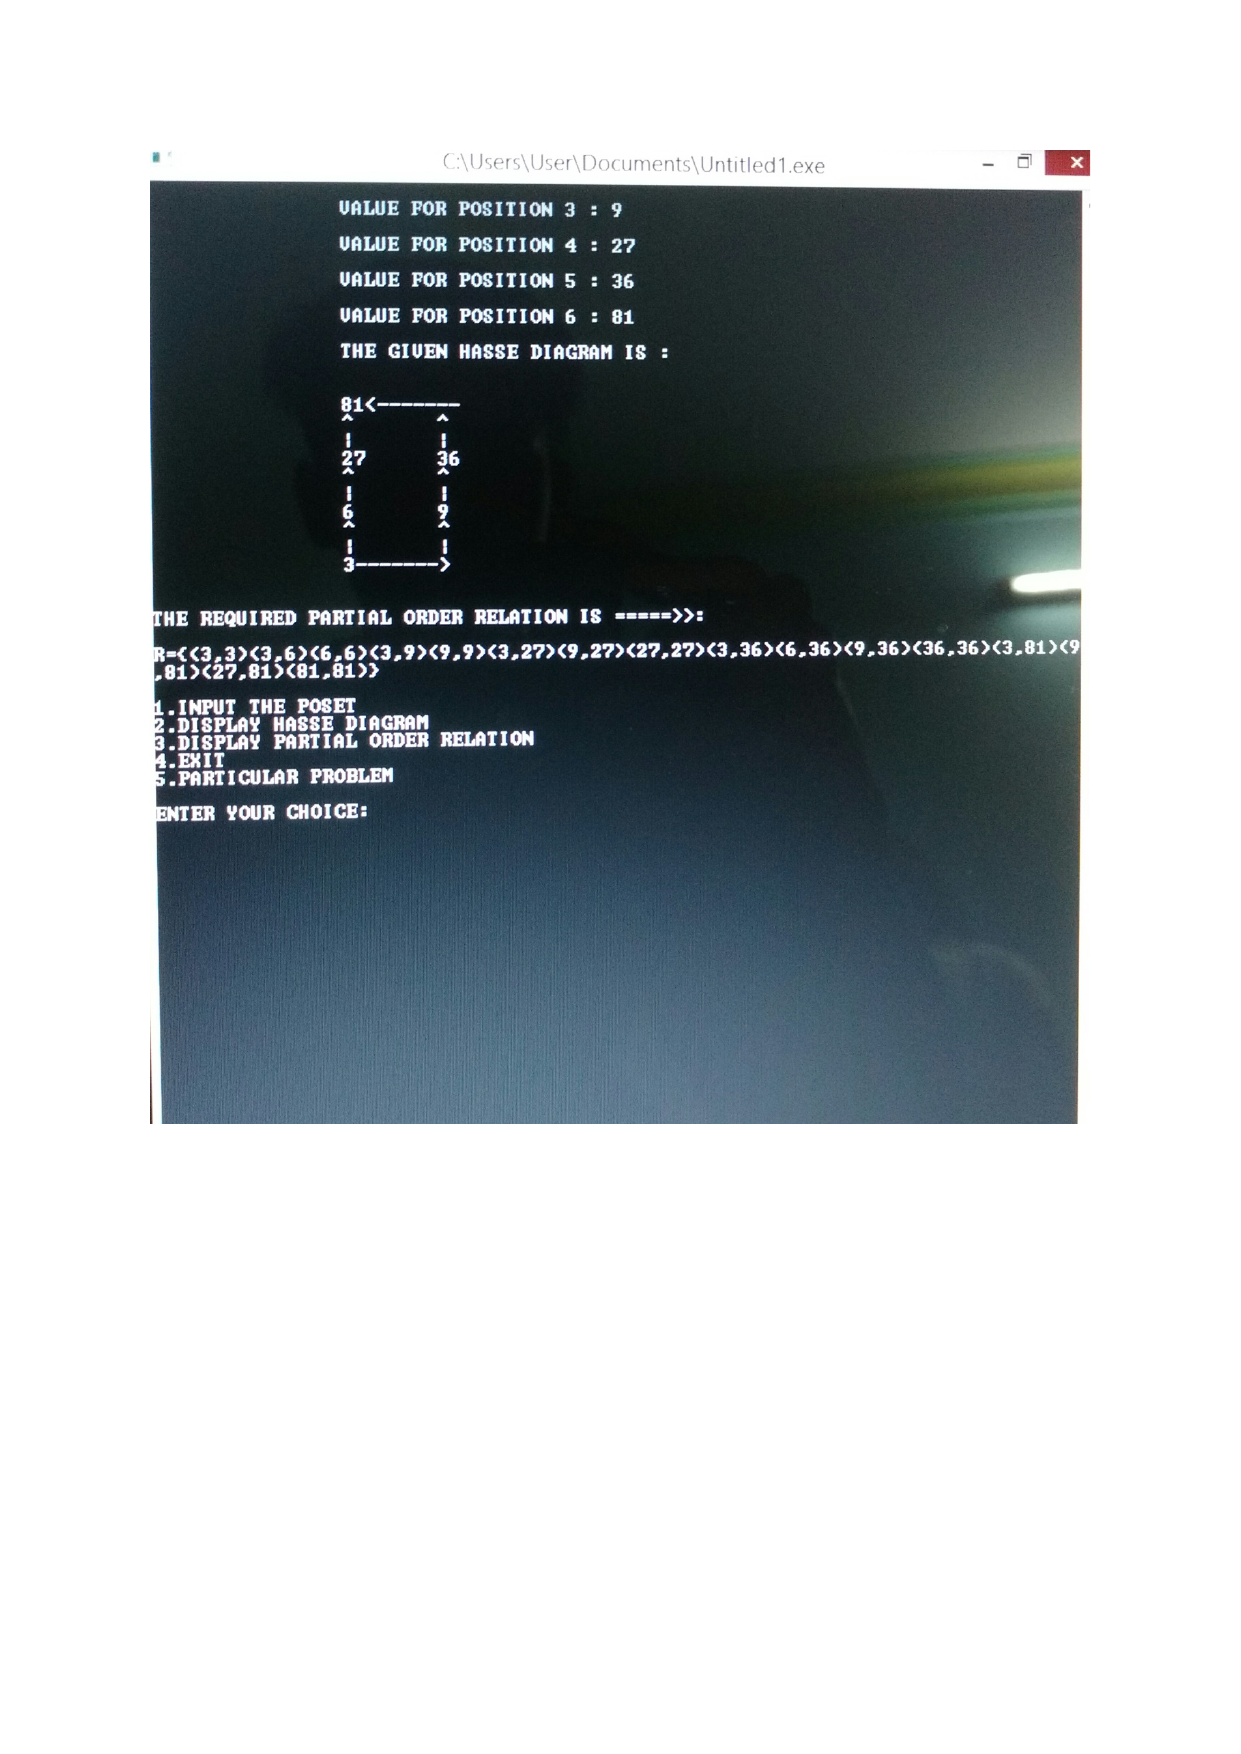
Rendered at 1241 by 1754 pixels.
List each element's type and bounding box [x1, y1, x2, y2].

picture [150, 150, 1091, 1124]
